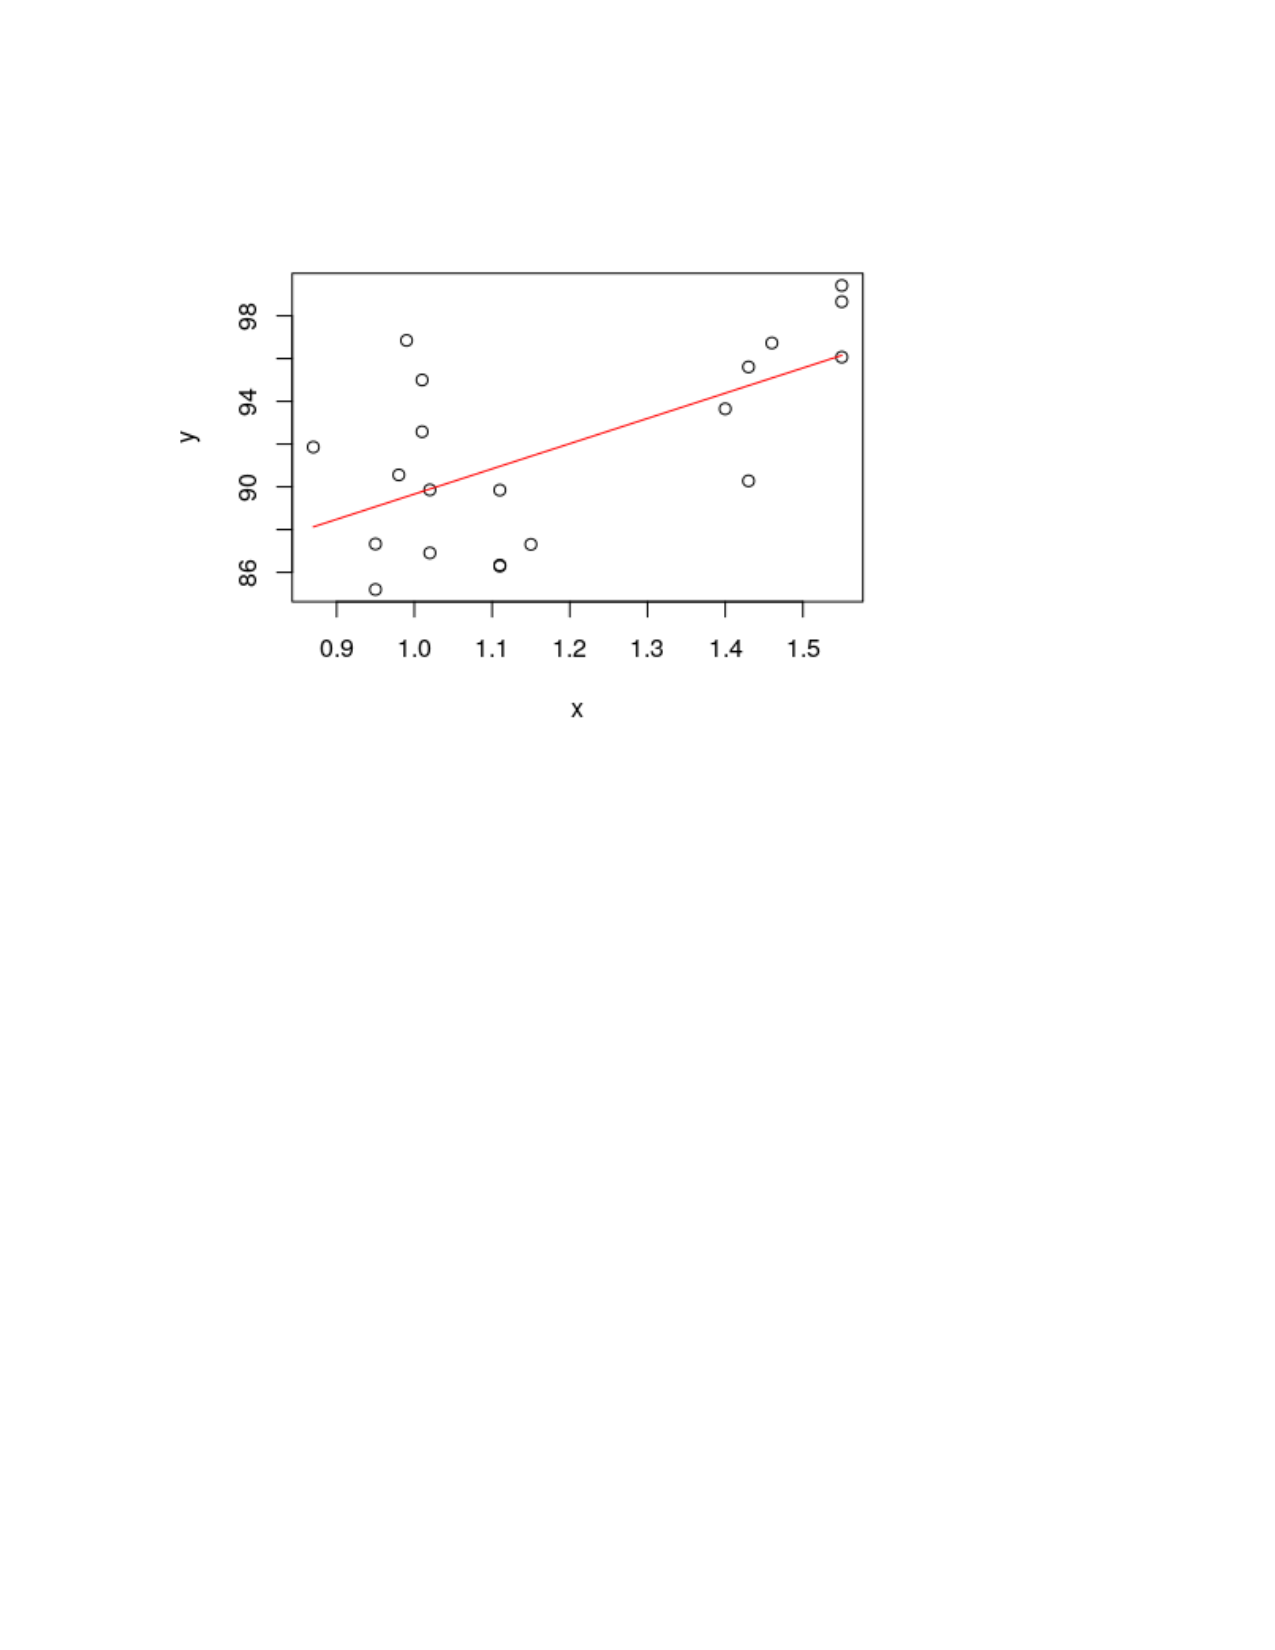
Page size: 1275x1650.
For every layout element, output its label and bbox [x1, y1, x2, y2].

picture [168, 150, 927, 757]
